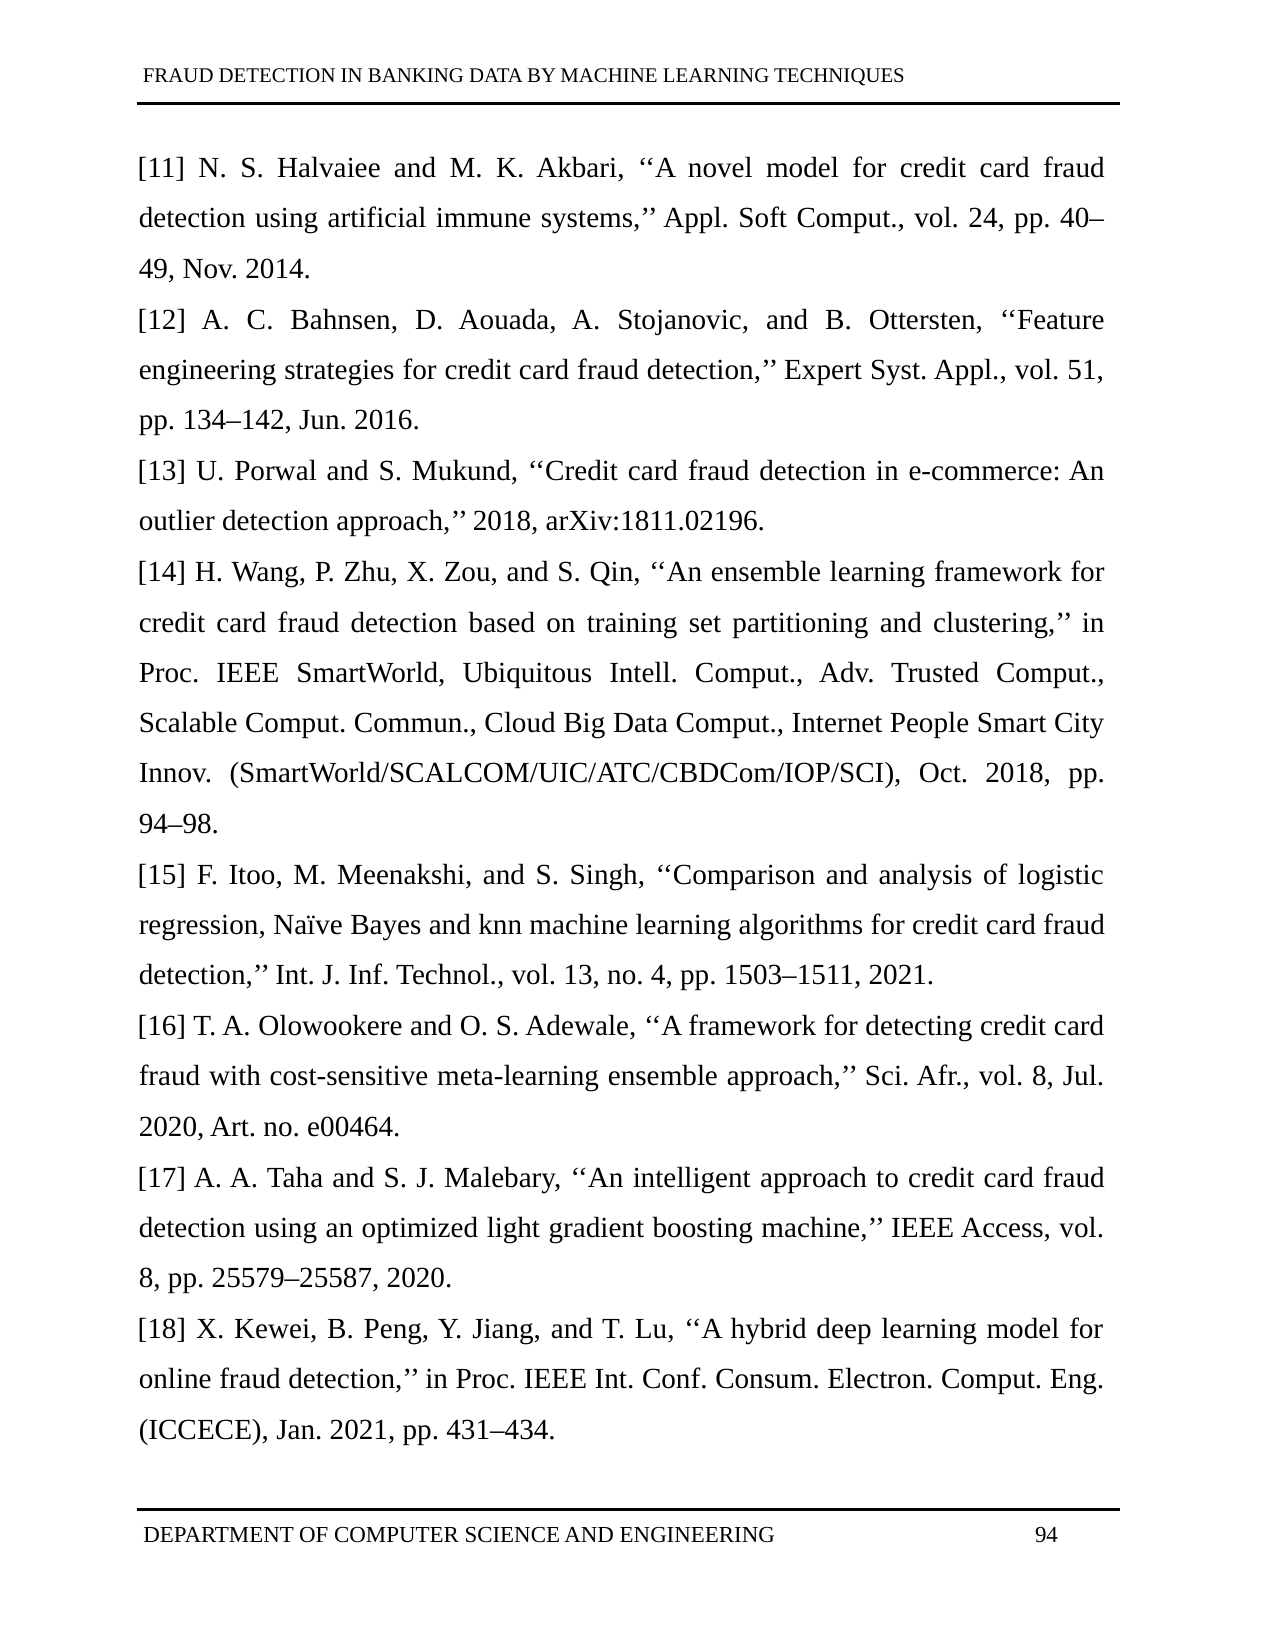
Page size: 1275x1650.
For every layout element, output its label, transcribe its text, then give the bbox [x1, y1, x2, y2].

text [17] A. A. Taha and S. J. Malebary, ‘‘An intelligent approach to credit card fraud detection using an optimized light gradient boosting machine,’’ IEEE Access, vol. 8, pp. 25579–25587, 2020. [137, 1160, 1106, 1294]
text [14] H. Wang, P. Zhu, X. Zou, and S. Qin, ‘‘An ensemble learning framework for credit card fraud detection based on training set partitioning and clustering,’’ in Proc. IEEE SmartWorld, Ubiquitous Intell. Comput., Adv. Trusted Comput., Scalable Comput. Commun., Cloud Big Data Comput., Internet People Smart City Innov. (SmartWorld/SCALCOM/UIC/ATC/CBDCom/IOP/SCI), Oct. 2018, pp. 94–98. [137, 554, 1106, 839]
text [18] X. Kewei, B. Peng, Y. Jiang, and T. Lu, ‘‘A hybrid deep learning model for online fraud detection,’’ in Proc. IEEE Int. Conf. Consum. Electron. Comput. Eng. (ICCECE), Jan. 2021, pp. 431–434. [137, 1311, 1106, 1445]
text [16] T. A. Olowookere and O. S. Adewale, ‘‘A framework for detecting credit card fraud with cost-sensitive meta-learning ensemble approach,’’ Sci. Afr., vol. 8, Jul. 2020, Art. no. e00464. [137, 1008, 1106, 1142]
text [11] N. S. Halvaiee and M. K. Akbari, ‘‘A novel model for credit card fraud detection using artificial immune systems,’’ Appl. Soft Comput., vol. 24, pp. 40–49, Nov. 2014. [137, 150, 1106, 284]
text [15] F. Itoo, M. Meenakshi, and S. Singh, ‘‘Comparison and analysis of logistic regression, Naïve Bayes and knn machine learning algorithms for credit card fraud detection,’’ Int. J. Inf. Technol., vol. 13, no. 4, pp. 1503–1511, 2021. [137, 857, 1106, 991]
text [13] U. Porwal and S. Mukund, ‘‘Credit card fraud detection in e-commerce: An outlier detection approach,’’ 2018, arXiv:1811.02196. [137, 453, 1106, 537]
text [12] A. C. Bahnsen, D. Aouada, A. Stojanovic, and B. Ottersten, ‘‘Feature engineering strategies for credit card fraud detection,’’ Expert Syst. Appl., vol. 51, pp. 134–142, Jun. 2016. [137, 302, 1106, 436]
